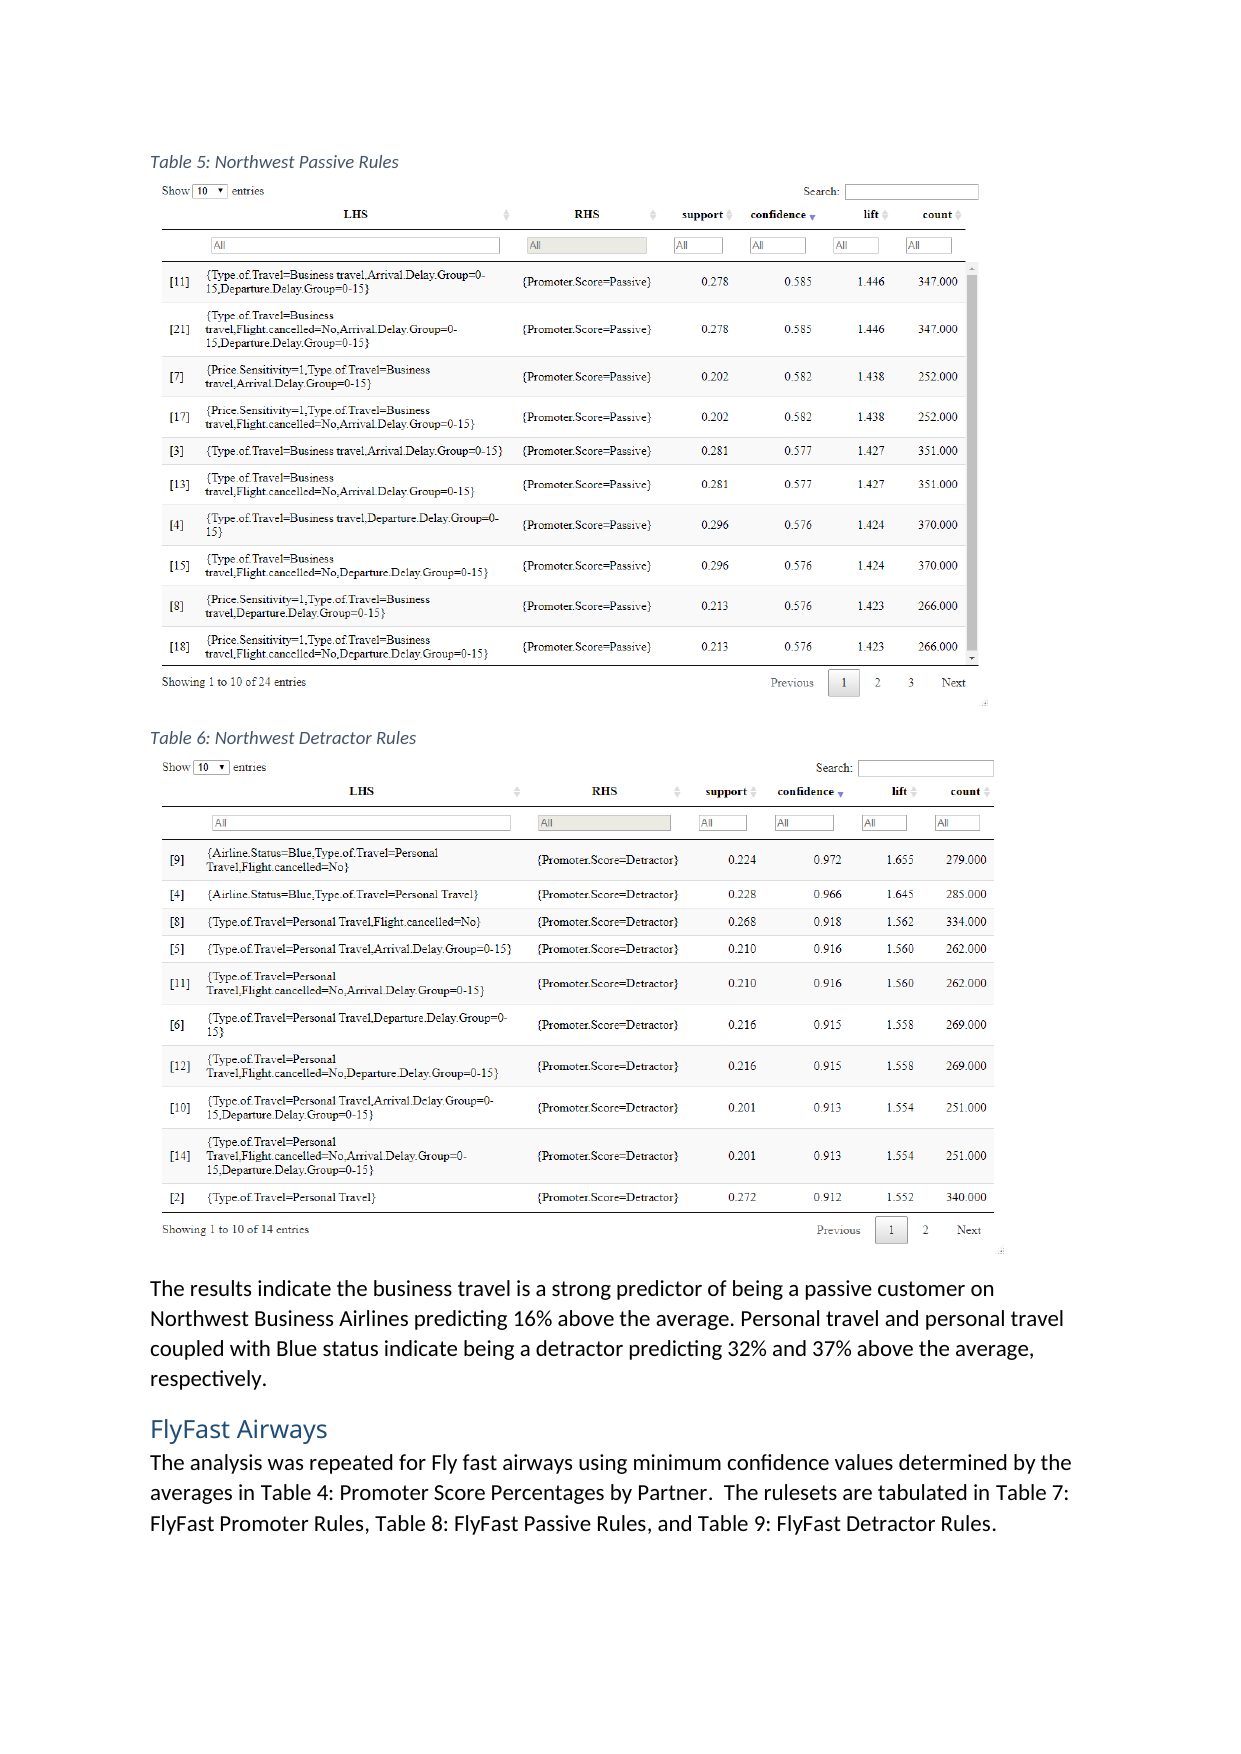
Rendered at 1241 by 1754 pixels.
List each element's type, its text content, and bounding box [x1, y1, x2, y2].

text The analysis was repeated for Fly fast airways using minimum confidence values determined by the averages in Table 4: Promoter Score Percentages by Partner. The rulesets are tabulated in Table 7: FlyFast Promoter Rules, Table 8: FlyFast Passive Rules, and Table 9: FlyFast Detractor Rules. [150, 1448, 1090, 1537]
picture [150, 749, 1004, 1254]
subtitle FlyFast Airways [150, 1411, 1090, 1446]
text The results indicate the business travel is a strong predictor of being a passive customer on Northwest Business Airlines predicting 16% above the average. Personal travel and personal travel coupled with Blue status indicate being a detractor predicting 32% and 37% above the average, respectively. [150, 1274, 1090, 1393]
picture [150, 172, 988, 706]
